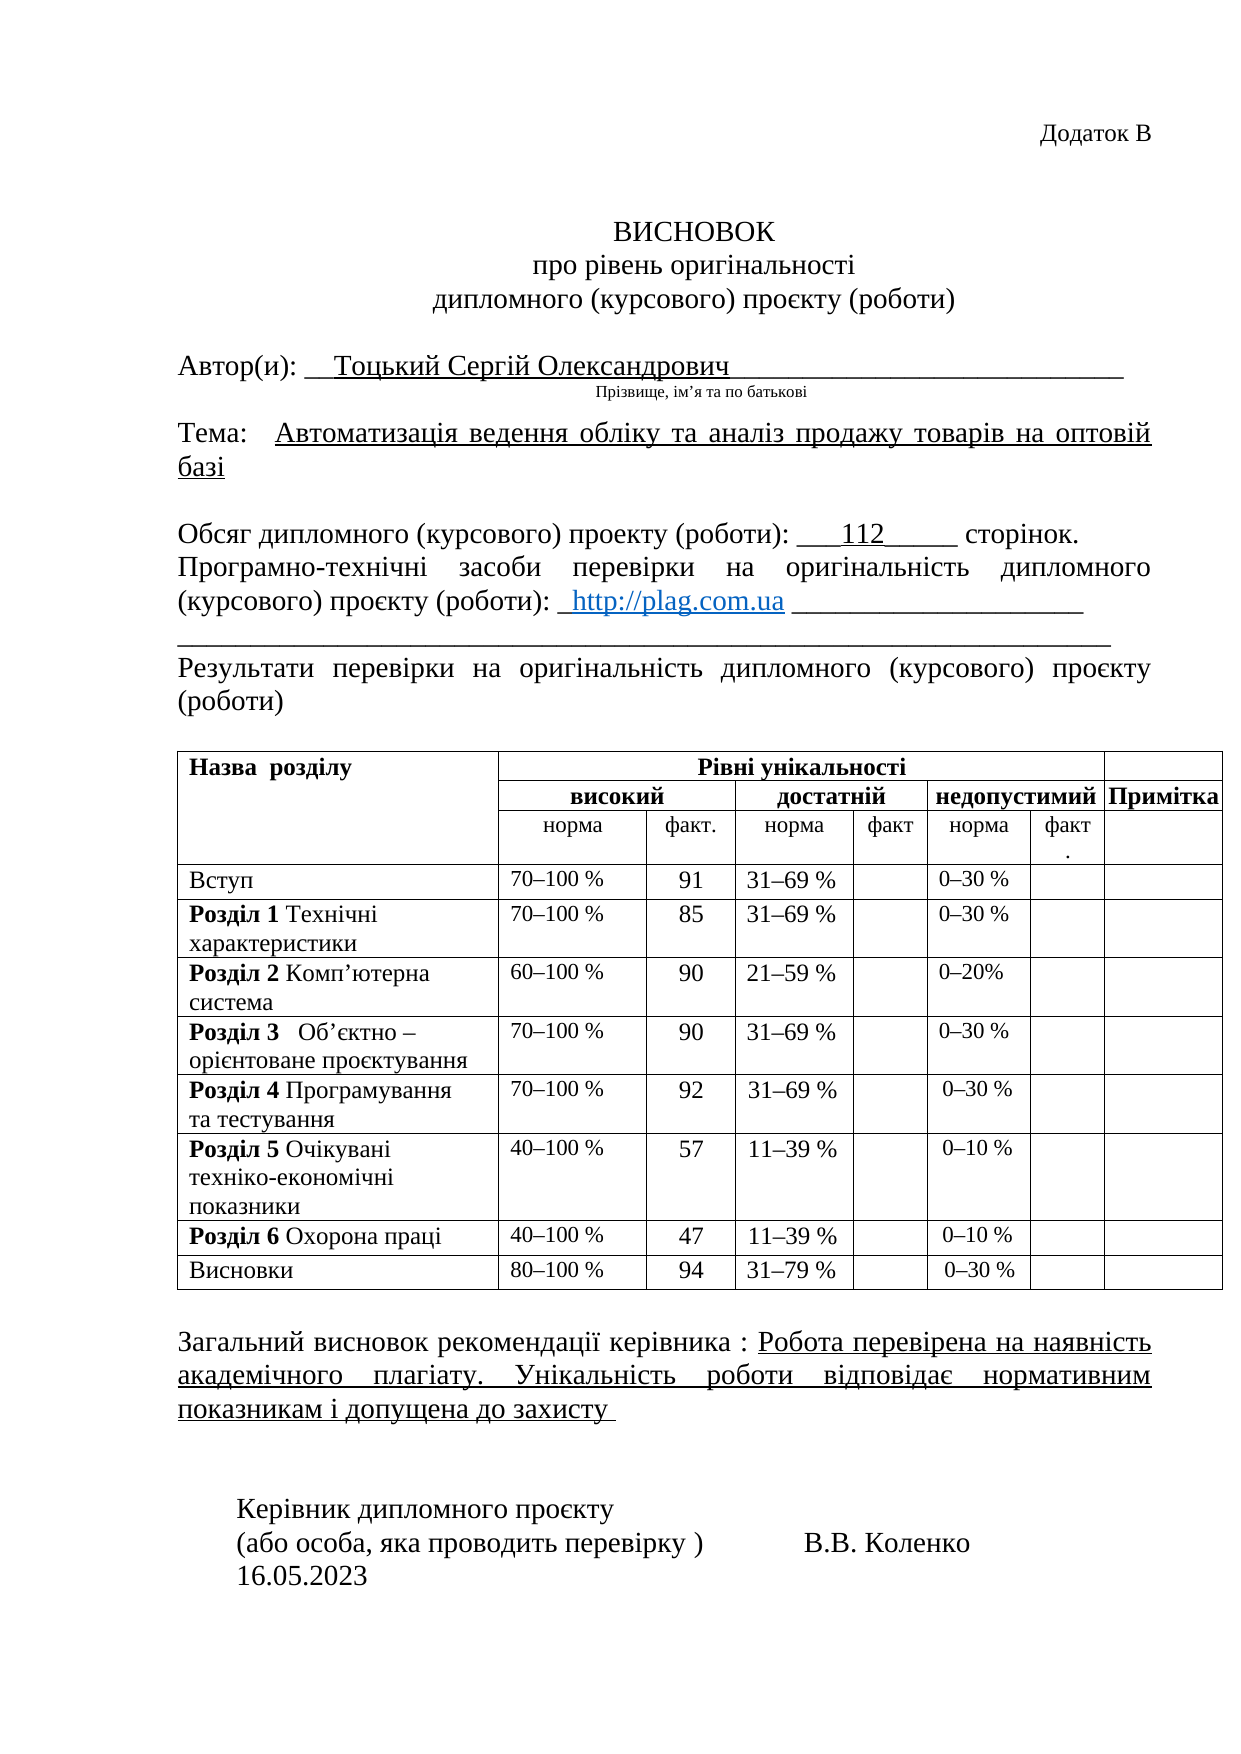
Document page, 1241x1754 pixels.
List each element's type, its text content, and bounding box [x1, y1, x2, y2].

table_cell 70–100 % [499, 1075, 646, 1133]
table_cell високий [499, 781, 735, 810]
table_header [1105, 752, 1222, 780]
table_cell Розділ 4 Програмування та тестування [178, 1075, 498, 1133]
table_cell 60–100 % [499, 958, 646, 1016]
table_cell 40–100 % [499, 1221, 646, 1254]
table_cell Розділ 3 Об’єктно –орієнтоване проєктування [178, 1017, 498, 1074]
text ________________________________________________________________ [177, 616, 1152, 650]
table_cell [854, 1075, 927, 1133]
table_cell 70–100 % [499, 900, 646, 957]
table_cell Розділ 1 Технічні характеристики [178, 900, 498, 957]
table_cell 0–30 % [928, 865, 1030, 898]
text 16.05.2023 [177, 1558, 1152, 1592]
table_cell [854, 1221, 927, 1254]
table_cell 11–39 % [736, 1221, 853, 1254]
table_cell 0–30 % [928, 1075, 1030, 1133]
table_cell норма [928, 811, 1030, 864]
table_cell Розділ 2 Комп’ютерна система [178, 958, 498, 1016]
table_cell [1031, 1134, 1104, 1220]
text Загальний висновок рекомендації керівника : Робота перевірена на наявність академічного плагіату. Унікальність роботи відповідає нормативним показникам і допущена до захисту [177, 1387, 1152, 1424]
table_header Назва розділу [178, 752, 498, 864]
table_header Рівні унікальності [499, 752, 1104, 780]
table_cell [1105, 1134, 1222, 1220]
text Висновок [177, 214, 1152, 247]
table_cell 85 [647, 900, 735, 957]
table_cell [854, 958, 927, 1016]
table_cell [1105, 958, 1222, 1016]
table_cell 0–10 % [928, 1134, 1030, 1220]
table_cell [1031, 865, 1104, 898]
table_cell [1031, 1256, 1104, 1289]
table_cell 47 [647, 1221, 735, 1254]
table_cell Висновки [178, 1256, 498, 1289]
table_cell 94 [647, 1256, 735, 1289]
table_cell [1031, 1221, 1104, 1254]
table_cell 31–69 % [736, 1075, 853, 1133]
table_cell недопустимий [928, 781, 1104, 810]
table_cell 57 [647, 1134, 735, 1220]
table_cell факт [854, 811, 927, 864]
table_cell 80–100 % [499, 1256, 646, 1289]
table_cell Примітка [1105, 781, 1222, 810]
table_cell 92 [647, 1075, 735, 1133]
table_cell [1105, 1221, 1222, 1254]
table_cell 21–59 % [736, 958, 853, 1016]
table_cell [854, 1017, 927, 1074]
table_cell 31–79 % [736, 1256, 853, 1289]
text дипломного (курсового) проєкту (роботи) [177, 281, 1152, 314]
table_cell [854, 865, 927, 898]
text Тема: Автоматизація ведення обліку та аналіз продажу товарів на оптовій базі [177, 415, 1152, 482]
text Керівник дипломного проєкту [177, 1491, 1152, 1525]
table_cell 11–39 % [736, 1134, 853, 1220]
table_cell 31–69 % [736, 1017, 853, 1074]
table_cell Вступ [178, 865, 498, 898]
table_cell 91 [647, 865, 735, 898]
table_cell [854, 1256, 927, 1289]
table_cell 40–100 % [499, 1134, 646, 1220]
table_cell 0–10 % [928, 1221, 1030, 1254]
table_cell [1031, 958, 1104, 1016]
table_cell [854, 900, 927, 957]
table_cell 90 [647, 1017, 735, 1074]
table_cell норма [736, 811, 853, 864]
table_cell [1105, 865, 1222, 898]
text Загальний висновок рекомендації керівника : Робота перевірена на наявність академічного плагіату. Унікальність роботи відповідає нормативним показникам і допущена до захисту [177, 1324, 1152, 1386]
table_cell 0–30 % [928, 900, 1030, 957]
text про рівень оригінальності [177, 247, 1152, 281]
text Обсяг дипломного (курсового) проекту (роботи): ___112_____ сторінок. [177, 516, 1152, 549]
table_cell достатній [736, 781, 927, 810]
table_cell [1031, 900, 1104, 957]
table_cell 70–100 % [499, 865, 646, 898]
text Додаток В [177, 118, 1152, 147]
table_cell факт. [1031, 811, 1104, 864]
table_cell 70–100 % [499, 1017, 646, 1074]
text Програмно-технічні засоби перевірки на оригінальність дипломного (курсового) проєкту (роботи): _http://plag.com.ua ____________________ [177, 549, 1152, 616]
table_cell 0–30 % [928, 1256, 1030, 1289]
text Автор(и): __Тоцький Сергій Олександрович___________________________ [177, 348, 1152, 382]
table_cell [854, 1134, 927, 1220]
text Прізвище, ім’я та по батькові [177, 382, 1152, 415]
table_cell 90 [647, 958, 735, 1016]
table_cell 31–69 % [736, 865, 853, 898]
text Результати перевірки на оригінальність дипломного (курсового) проєкту (роботи) [177, 650, 1152, 717]
table_cell 31–69 % [736, 900, 853, 957]
table_cell Розділ 6 Охорона праці [178, 1221, 498, 1254]
table_cell [1105, 1256, 1222, 1289]
table_cell [1031, 1017, 1104, 1074]
table_cell [1105, 1075, 1222, 1133]
table_cell Розділ 5 Очікувані техніко-економічні показники [178, 1134, 498, 1220]
table_cell 0–20% [928, 958, 1030, 1016]
table_cell факт. [647, 811, 735, 864]
table_cell [1105, 900, 1222, 957]
table_cell [1105, 1017, 1222, 1074]
table_cell [1031, 1075, 1104, 1133]
table_cell [1105, 811, 1222, 864]
table_cell норма [499, 811, 646, 864]
table_cell 0–30 % [928, 1017, 1030, 1074]
text (або особа, яка проводить перевірку ) В.В. Коленко [177, 1525, 1152, 1558]
